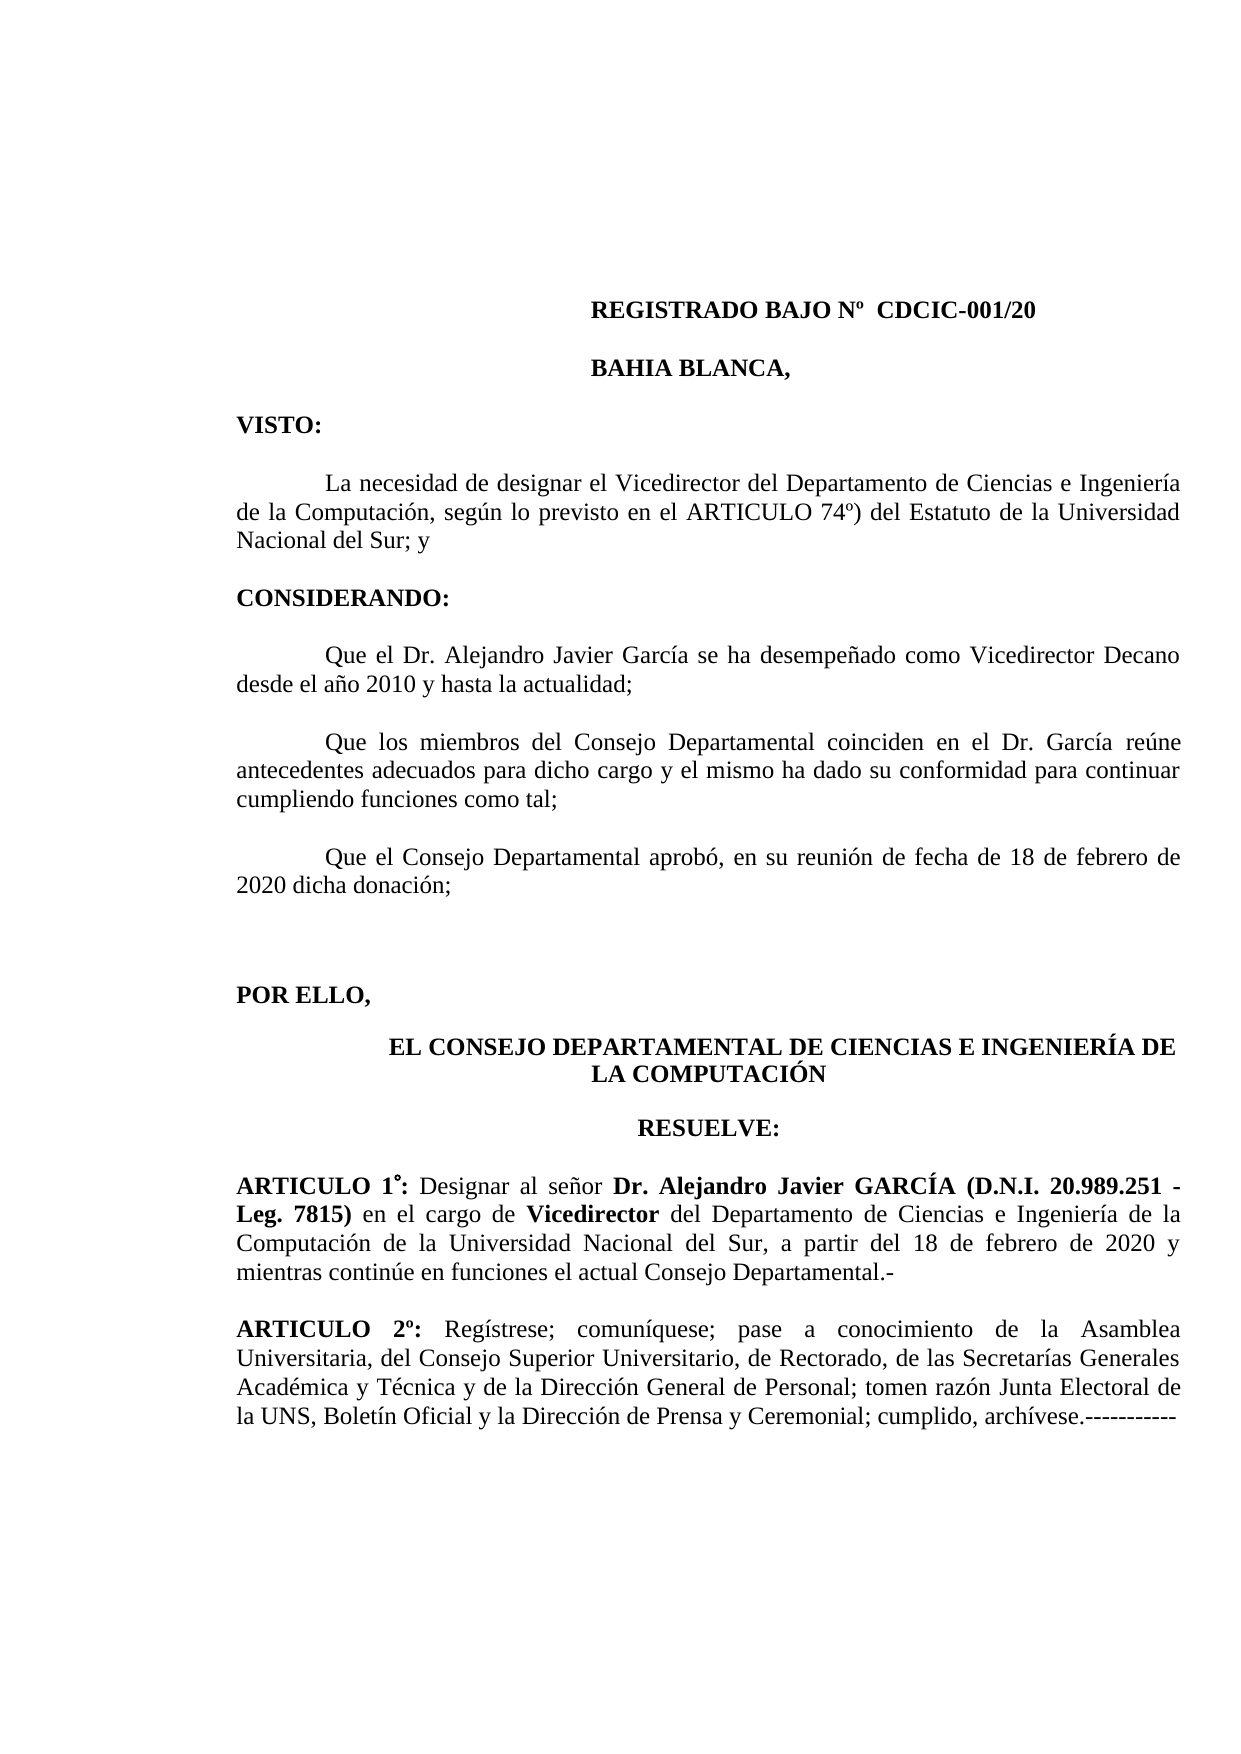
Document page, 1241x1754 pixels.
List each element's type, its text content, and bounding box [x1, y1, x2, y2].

text BAHIA BLANCA, [236, 353, 1181, 382]
text CONSIDERANDO: [236, 583, 1181, 612]
text Que el Dr. Alejandro Javier García se ha desempeñado como Vicedirector Decano desde el año 2010 y hasta la actualidad; [236, 640, 1181, 698]
text POR ELLO, [236, 982, 1181, 1009]
text VISTO: [236, 410, 1181, 439]
text EL CONSEJO DEPARTAMENTAL DE CIENCIAS E INGENIERÍA DE LA COMPUTACIÓN [236, 1034, 1181, 1088]
text La necesidad de designar el Vicedirector del Departamento de Ciencias e Ingeniería de la Computación, según lo previsto en el ARTICULO 74º) del Estatuto de la Universidad Nacional del Sur; y [236, 468, 1181, 554]
text RESUELVE: [236, 1115, 1181, 1142]
text Que el Consejo Departamental aprobó, en su reunión de fecha de 18 de febrero de 2020 dicha donación; [236, 842, 1181, 899]
text ARTICULO 2º: Regístrese; comuníquese; pase a conocimiento de la Asamblea Universitaria, del Consejo Superior Universitario, de Rectorado, de las Secretarías Generales Académica y Técnica y de la Dirección General de Personal; tomen razón Junta Electoral de la UNS, Boletín Oficial y la Dirección de Prensa y Ceremonial; cumplido, archívese.----------- [236, 1314, 1181, 1429]
text REGISTRADO BAJO Nº CDCIC-001/20 [236, 295, 1181, 324]
text ARTICULO 1: Designar al señor Dr. Alejandro Javier GARCÍA (D.N.I. 20.989.251 - Leg. 7815) en el cargo de Vicedirector del Departamento de Ciencias e Ingeniería de la Computación de la Universidad Nacional del Sur, a partir del 18 de febrero de 2020 y mientras continúe en funciones el actual Consejo Departamental.- [236, 1171, 1181, 1286]
text Que los miembros del Consejo Departamental coinciden en el Dr. García reúne antecedentes adecuados para dicho cargo y el mismo ha dado su conformidad para continuar cumpliendo funciones como tal; [236, 727, 1181, 813]
